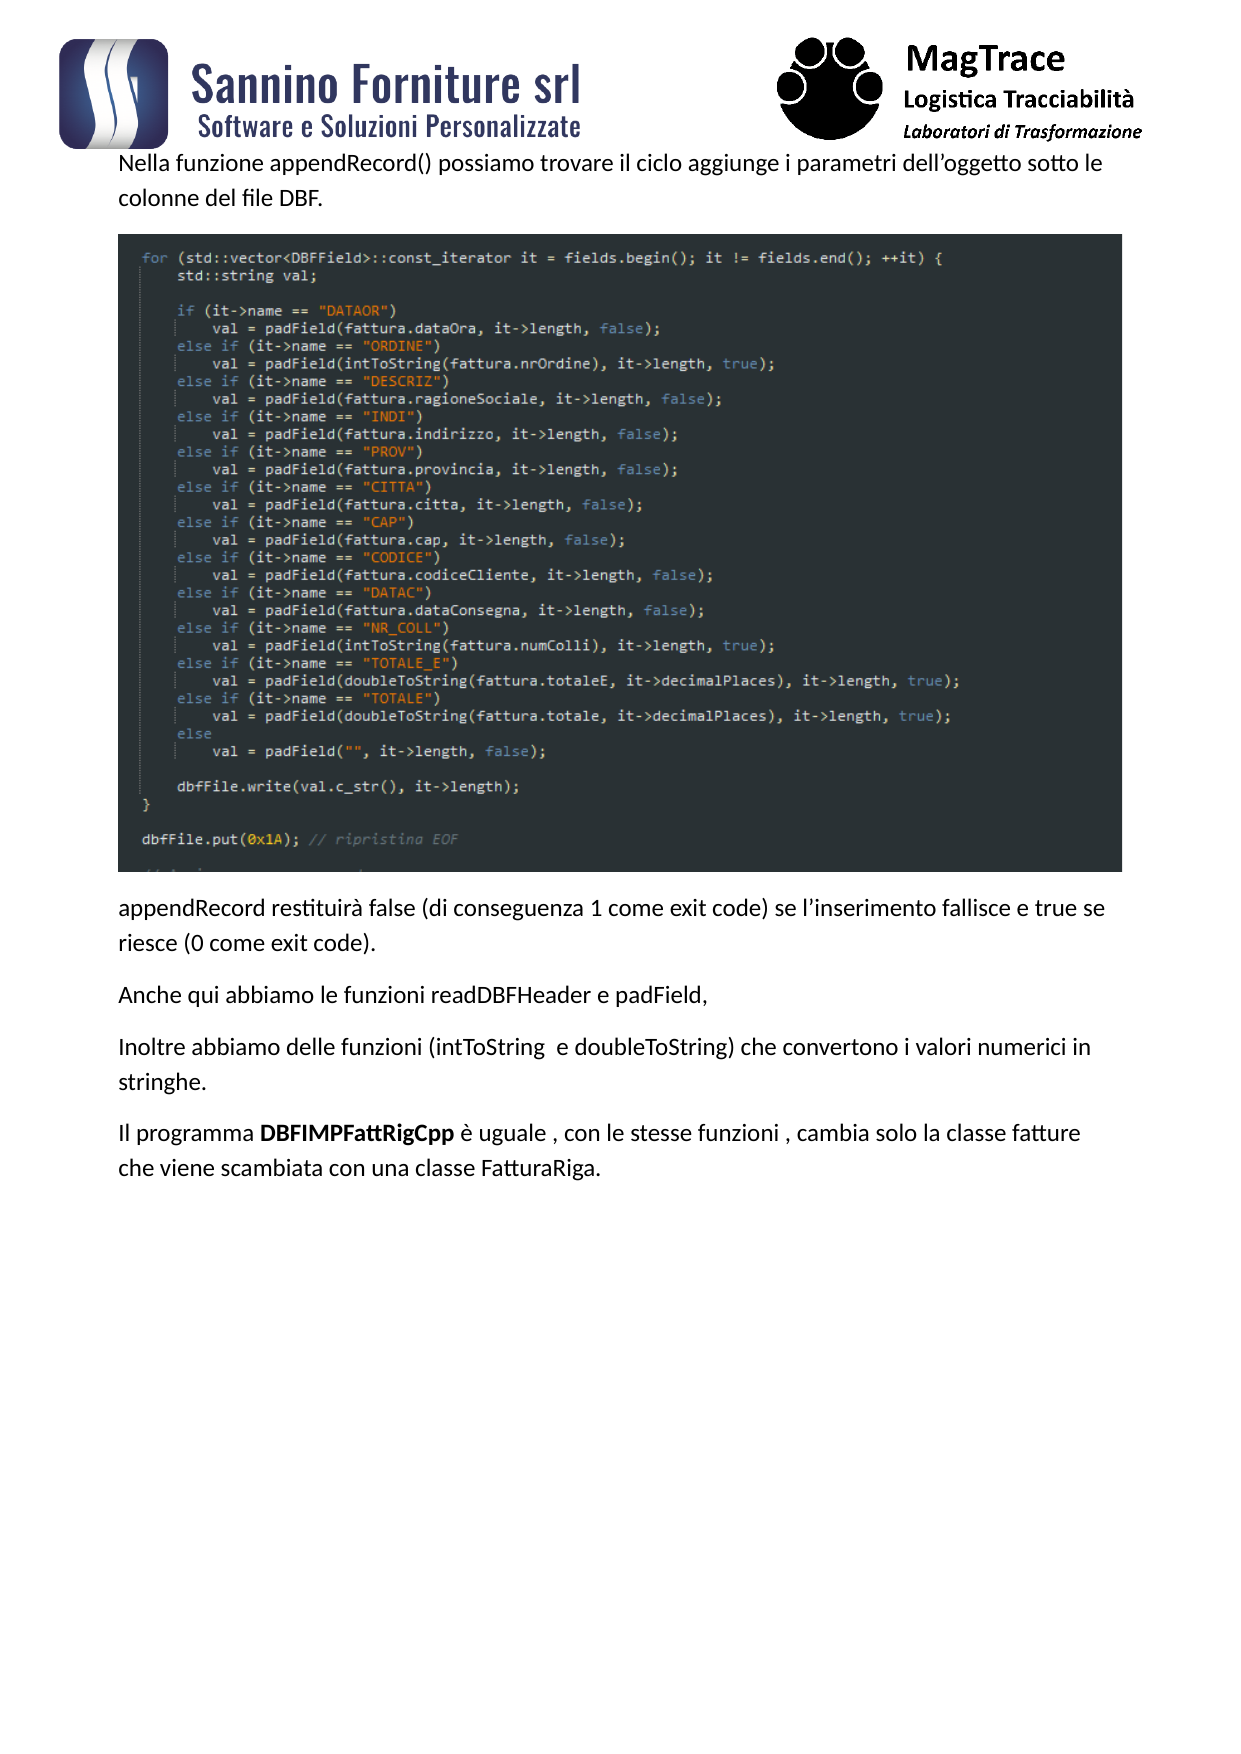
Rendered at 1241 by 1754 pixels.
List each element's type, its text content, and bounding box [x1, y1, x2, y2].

text appendRecord restituirà false (di conseguenza 1 come exit code) se l’inserimento fallisce e true se riesce (0 come exit code). [118, 892, 1122, 958]
text Nella funzione appendRecord() possiamo trovare il ciclo aggiunge i parametri dell’oggetto sotto le colonne del file DBF. [118, 148, 1122, 213]
picture [59, 39, 580, 149]
text Anche qui abbiamo le funzioni readDBFHeader e padField, [118, 979, 1122, 1010]
text Inoltre abbiamo delle funzioni (intToString e doubleToString) che convertono i valori numerici in stringhe. [118, 1031, 1122, 1096]
picture [771, 29, 1168, 149]
text Il programma DBFIMPFattRigCpp è uguale , con le stesse funzioni , cambia solo la classe fatture che viene scambiata con una classe FatturaRiga. [118, 1117, 1122, 1183]
picture [118, 234, 1123, 872]
